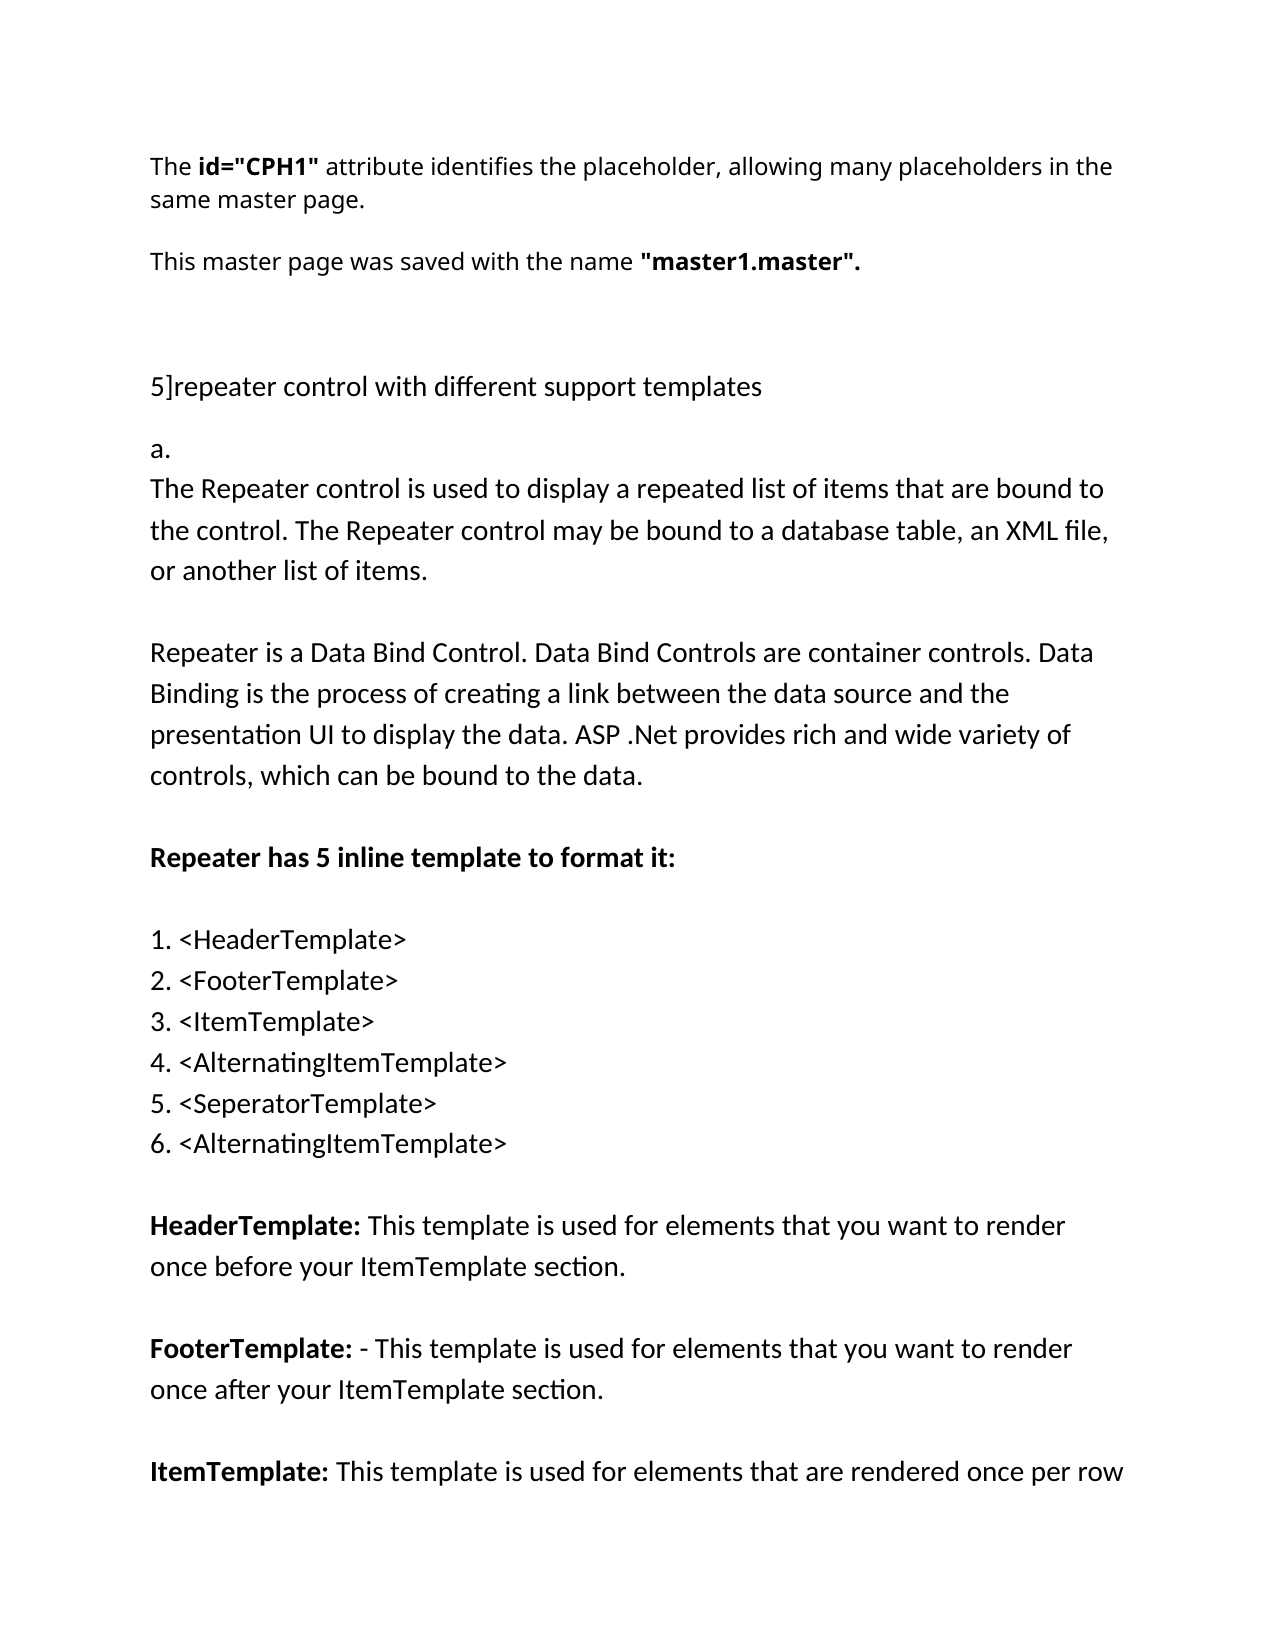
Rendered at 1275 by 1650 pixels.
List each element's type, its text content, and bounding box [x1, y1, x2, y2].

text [150, 430, 1125, 1489]
text 5]repeater control with different support templates [150, 368, 1125, 403]
text The id="CPH1" attribute identifies the placeholder, allowing many placeholders in the same master page. [150, 150, 1125, 215]
text This master page was saved with the name "master1.master". [150, 244, 1125, 277]
